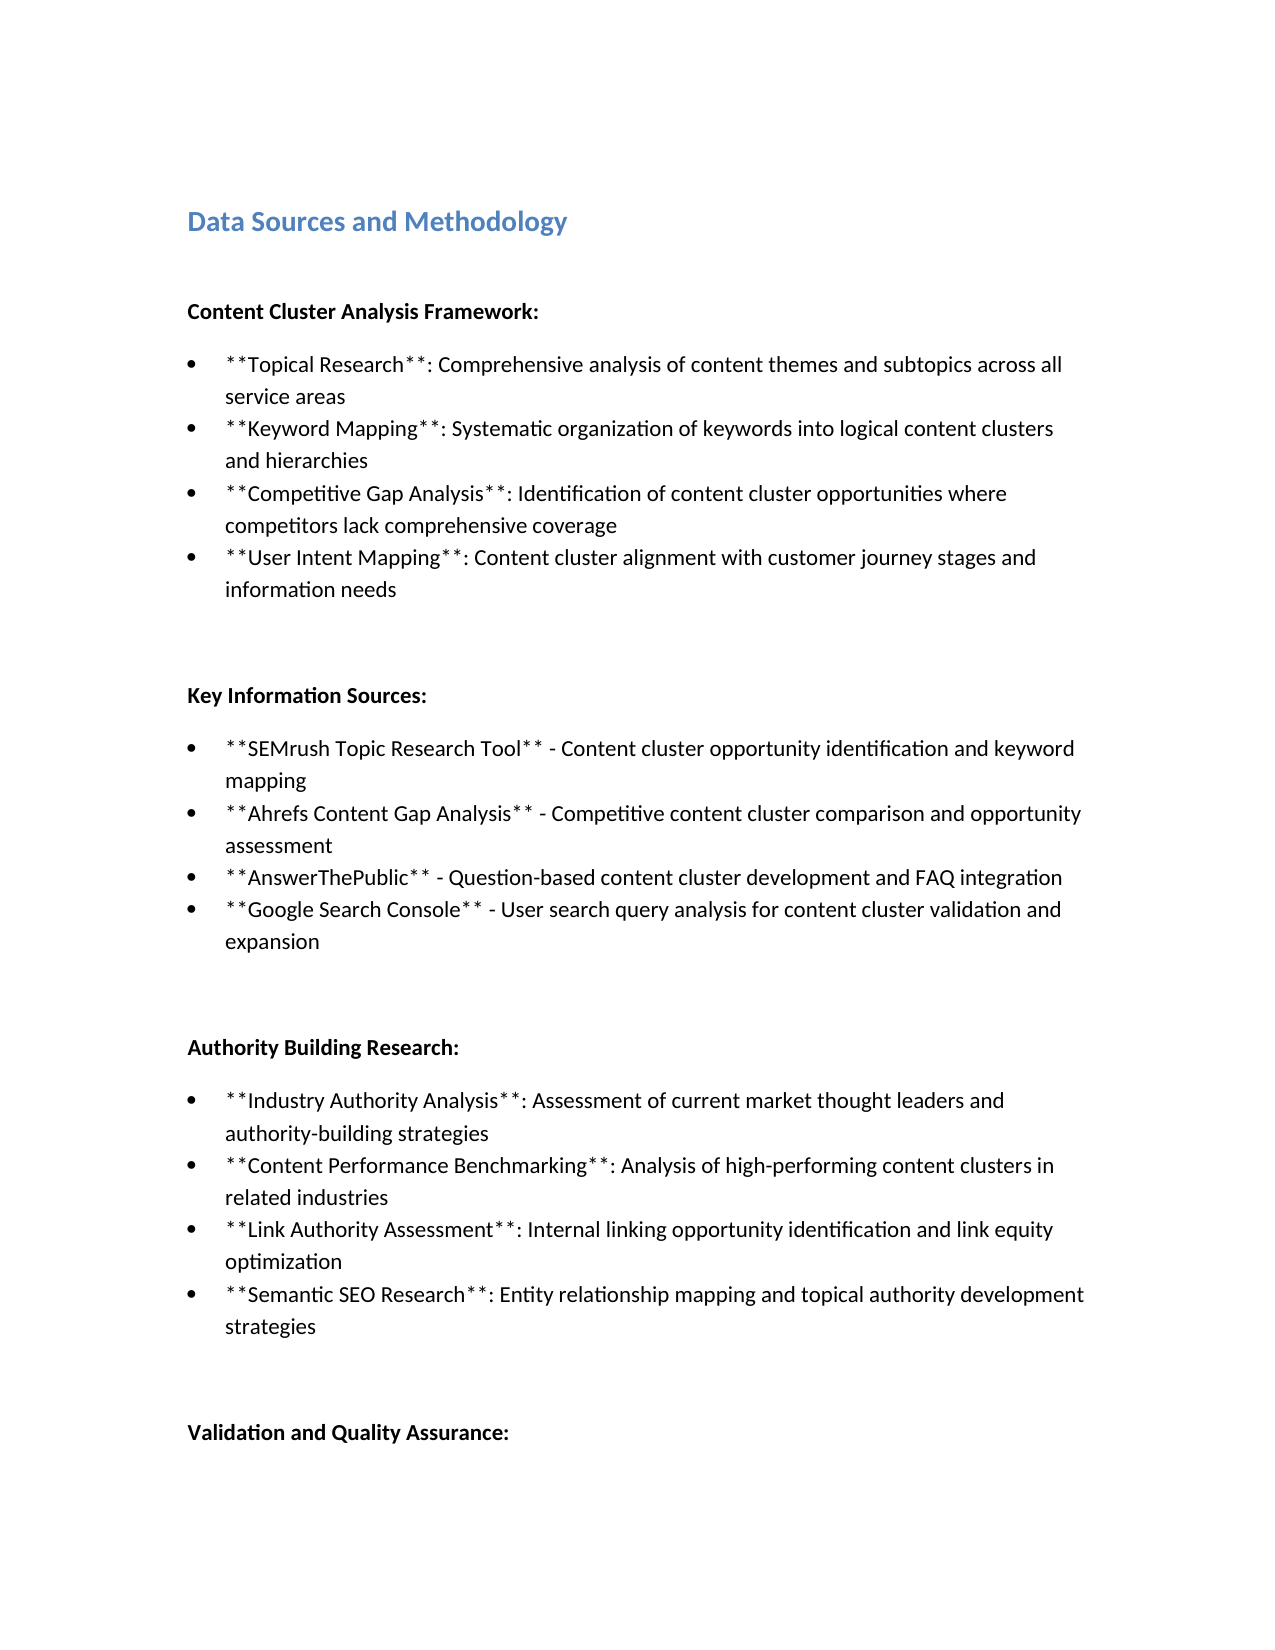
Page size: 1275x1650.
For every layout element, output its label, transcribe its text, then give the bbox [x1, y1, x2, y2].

list **Competitive Gap Analysis**: Identification of content cluster opportunities where competitors lack comprehensive coverage [187, 479, 1087, 539]
list **Keyword Mapping**: Systematic organization of keywords into logical content clusters and hierarchies [187, 414, 1087, 474]
list **SEMrush Topic Research Tool** - Content cluster opportunity identification and keyword mapping [187, 734, 1087, 794]
text Authority Building Research: [187, 1033, 1087, 1062]
list **Content Performance Benchmarking**: Analysis of high-performing content clusters in related industries [187, 1151, 1087, 1211]
text Content Cluster Analysis Framework: [187, 297, 1087, 325]
list **Google Search Console** - User search query analysis for content cluster validation and expansion [187, 895, 1087, 956]
subtitle Data Sources and Methodology [187, 203, 1087, 239]
list **Topical Research**: Comprehensive analysis of content themes and subtopics across all service areas [187, 350, 1087, 410]
text Validation and Quality Assurance: [187, 1418, 1087, 1446]
list **AnswerThePublic** - Question-based content cluster development and FAQ integration [187, 863, 1087, 891]
list **Ahrefs Content Gap Analysis** - Competitive content cluster comparison and opportunity assessment [187, 799, 1087, 859]
list **Link Authority Assessment**: Internal linking opportunity identification and link equity optimization [187, 1215, 1087, 1276]
text Key Information Sources: [187, 681, 1087, 709]
list **Industry Authority Analysis**: Assessment of current market thought leaders and authority-building strategies [187, 1087, 1087, 1147]
list **User Intent Mapping**: Content cluster alignment with customer journey stages and information needs [187, 543, 1087, 603]
list **Semantic SEO Research**: Entity relationship mapping and topical authority development strategies [187, 1280, 1087, 1340]
